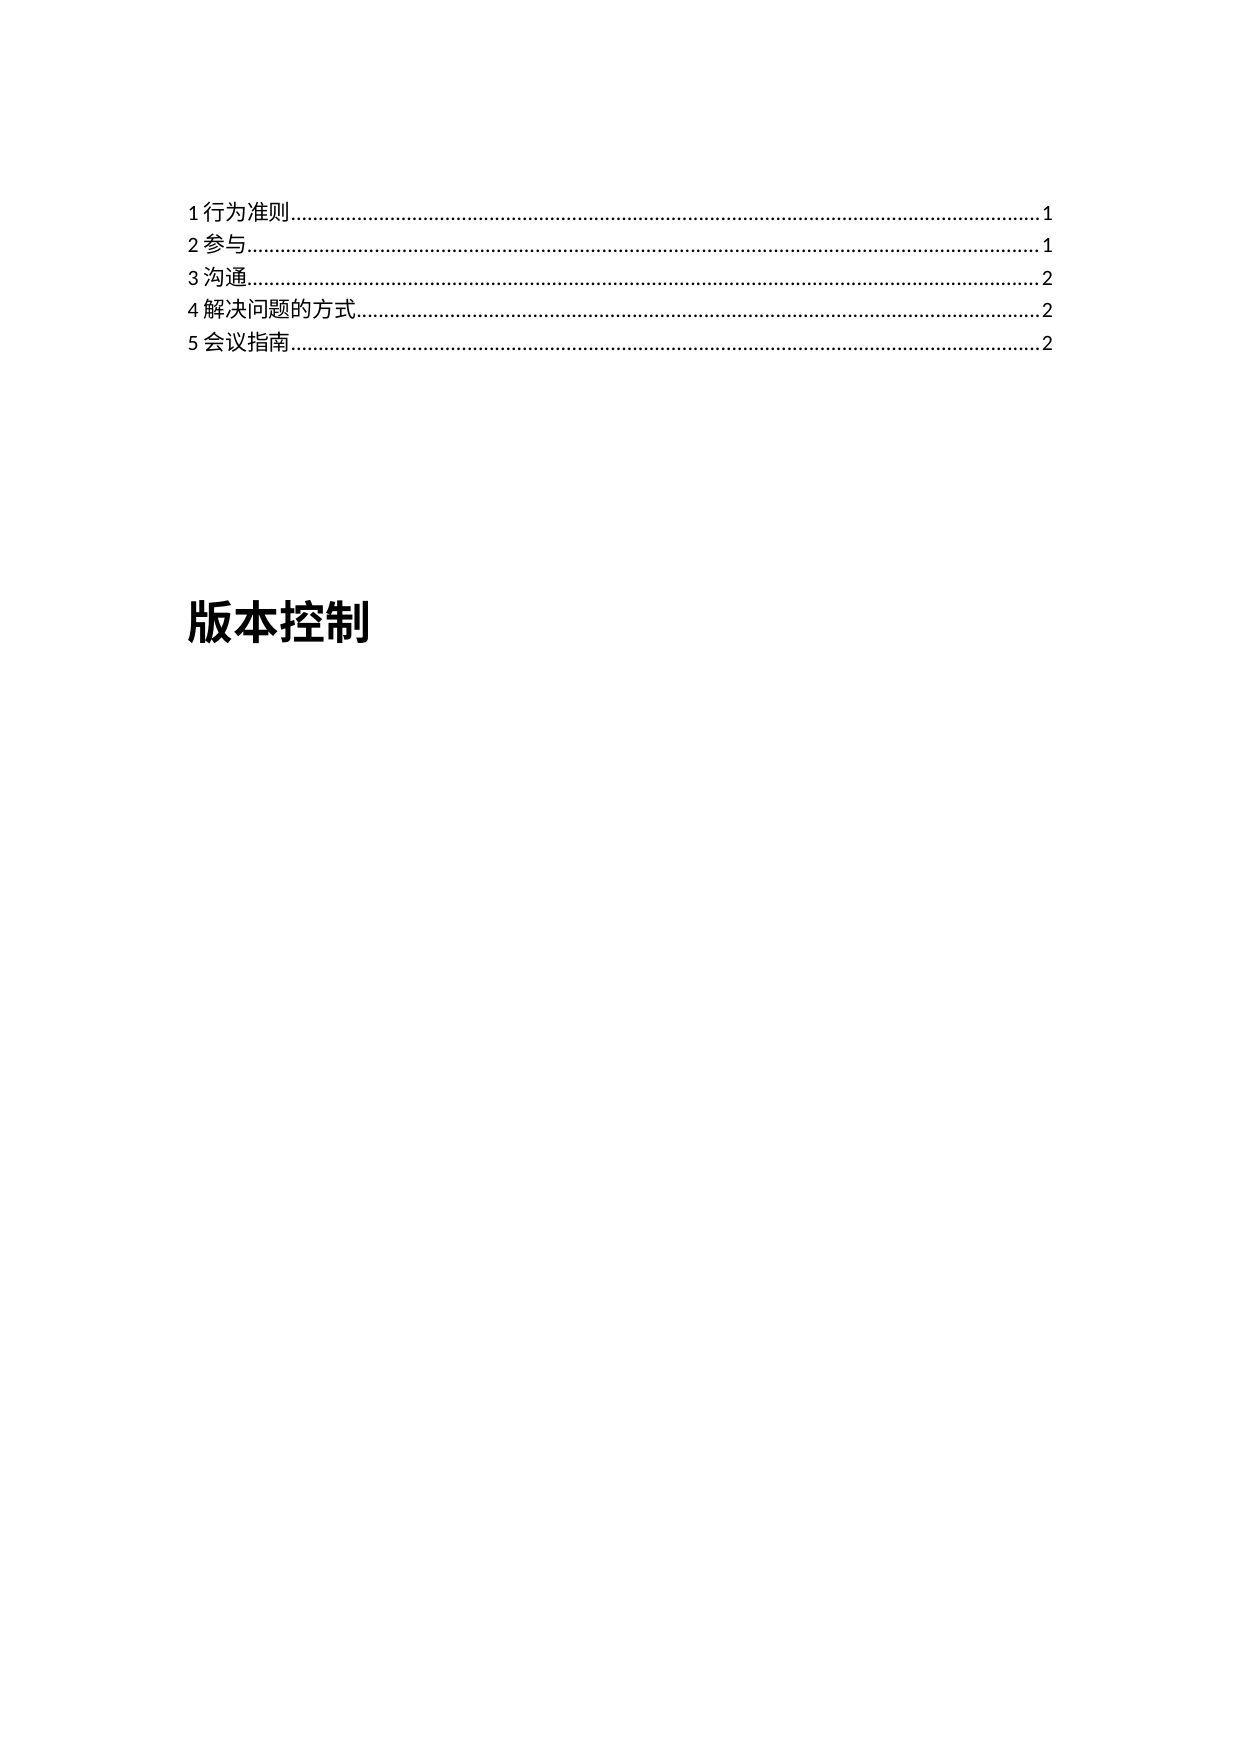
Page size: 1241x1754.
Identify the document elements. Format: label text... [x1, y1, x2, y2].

text 4解决问题的方式 2 [187, 292, 1053, 324]
text 1行为准则 1 [187, 194, 1053, 227]
text 2参与 1 [187, 227, 1053, 259]
text 5会议指南 2 [187, 324, 1053, 357]
text 3沟通 2 [187, 259, 1053, 292]
subtitle 版本控制 [187, 571, 1053, 668]
